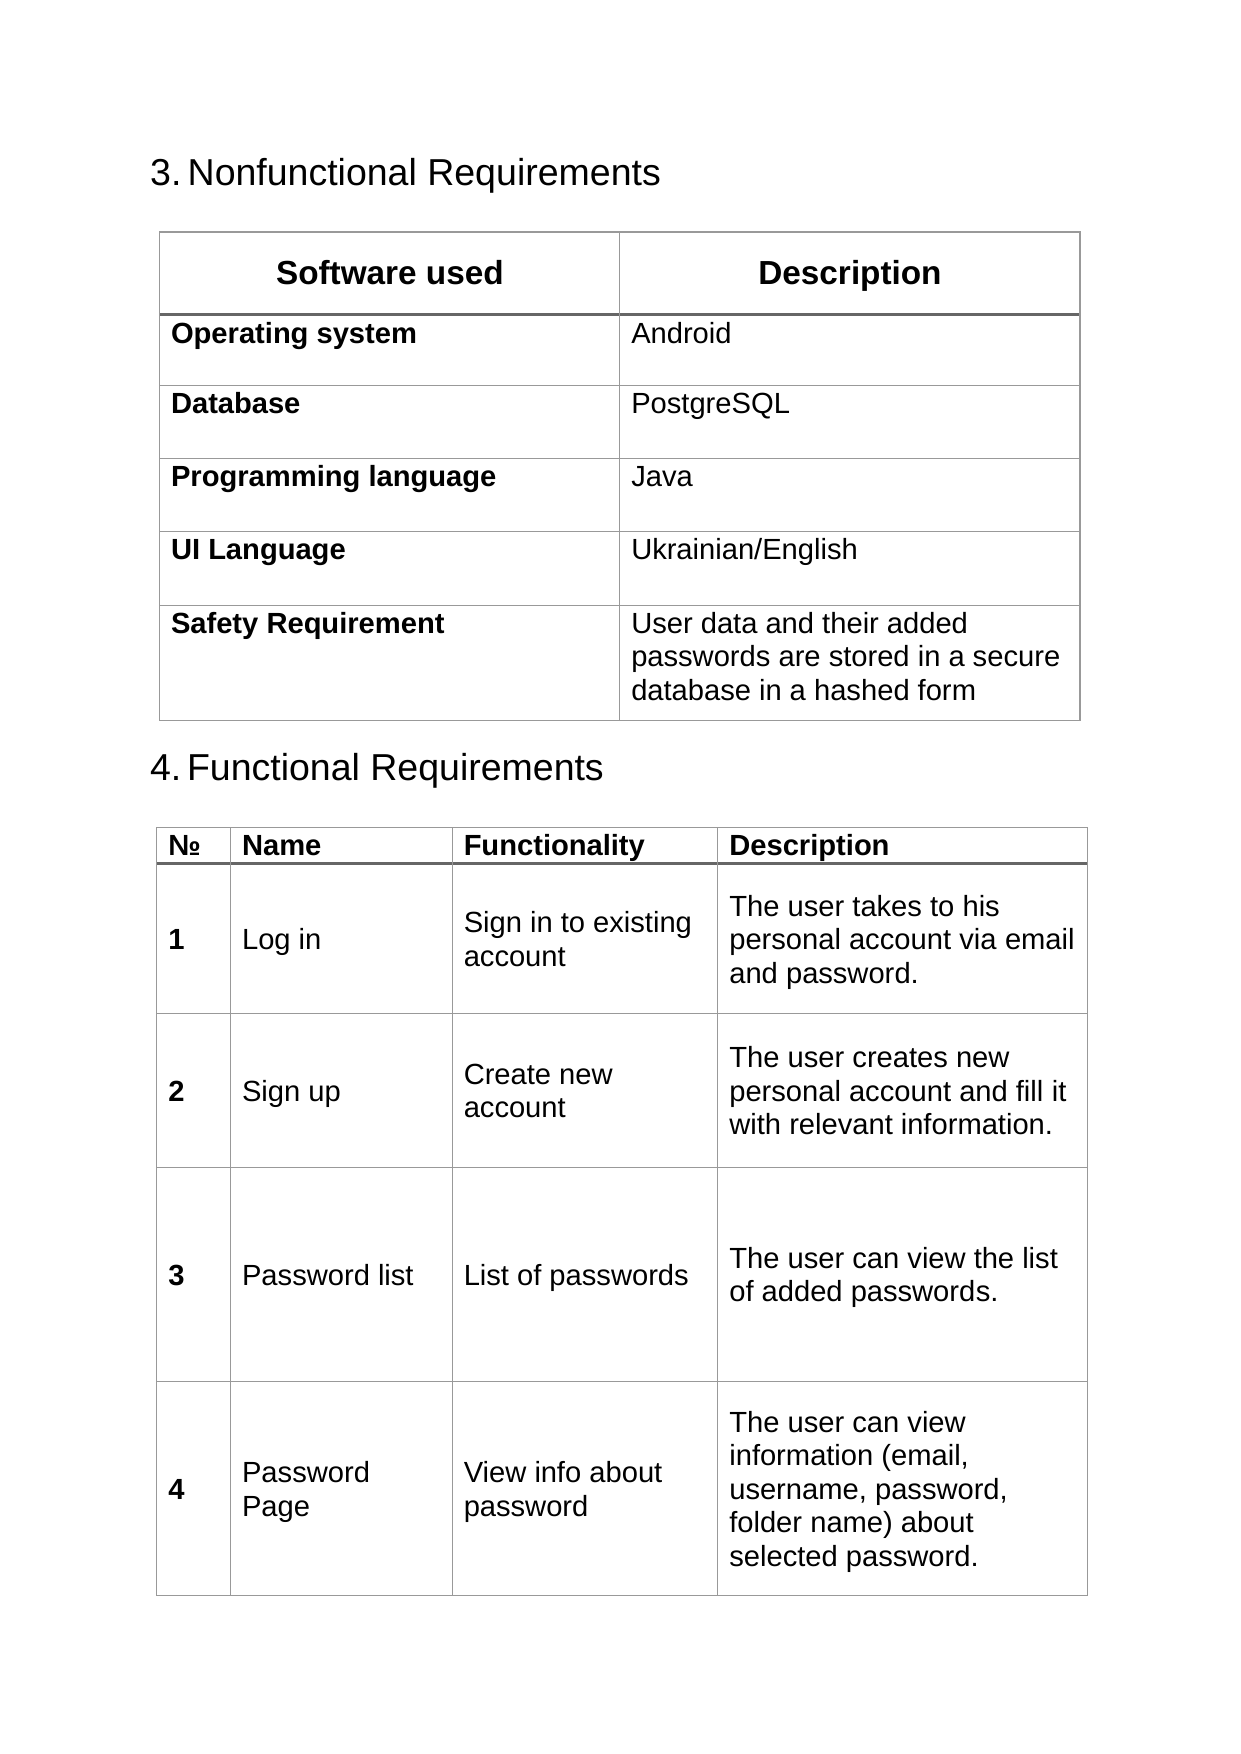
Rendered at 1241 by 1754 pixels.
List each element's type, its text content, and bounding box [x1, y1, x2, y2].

table_cell The user creates new personal account and fill it with relevant information. [718, 1014, 1087, 1167]
table_cell Log in [231, 865, 452, 1013]
table_cell Programming language [160, 459, 619, 531]
table_cell Database [160, 386, 619, 458]
table_cell 2 [157, 1014, 230, 1167]
table_cell The user can view the list of added passwords. [718, 1168, 1087, 1381]
table_cell Password list [231, 1168, 452, 1381]
table_cell The user can view information (email, username, password, folder name) about selected password. [718, 1382, 1087, 1595]
table_header Functionality [453, 828, 717, 862]
list Nonfunctional Requirements [150, 150, 1128, 193]
table_cell PostgreSQL [620, 386, 1079, 458]
table_cell Create new account [453, 1014, 717, 1167]
table_cell List of passwords [453, 1168, 717, 1381]
table_cell View info about password [453, 1382, 717, 1595]
table_cell User data and their added passwords are stored in a secure database in a hashed form [620, 606, 1079, 719]
table_cell Android [620, 316, 1079, 385]
table_cell Ukrainian/English [620, 532, 1079, 605]
table_header Name [231, 828, 452, 862]
list Functional Requirements [150, 746, 1128, 789]
table_header № [157, 828, 230, 862]
table_cell 4 [157, 1382, 230, 1595]
table_cell Operating system [160, 316, 619, 385]
table_cell 1 [157, 865, 230, 1013]
table_cell Password Page [231, 1382, 452, 1595]
table_cell Sign up [231, 1014, 452, 1167]
table_cell Safety Requirement [160, 606, 619, 719]
table_cell UI Language [160, 532, 619, 605]
table_header Description [718, 828, 1087, 862]
table_cell Java [620, 459, 1079, 531]
table_cell 3 [157, 1168, 230, 1381]
table_header Description [620, 233, 1079, 312]
table_cell Sign in to existing account [453, 865, 717, 1013]
table_cell The user takes to his personal account via email and password. [718, 865, 1087, 1013]
table_header Software used [160, 233, 619, 312]
